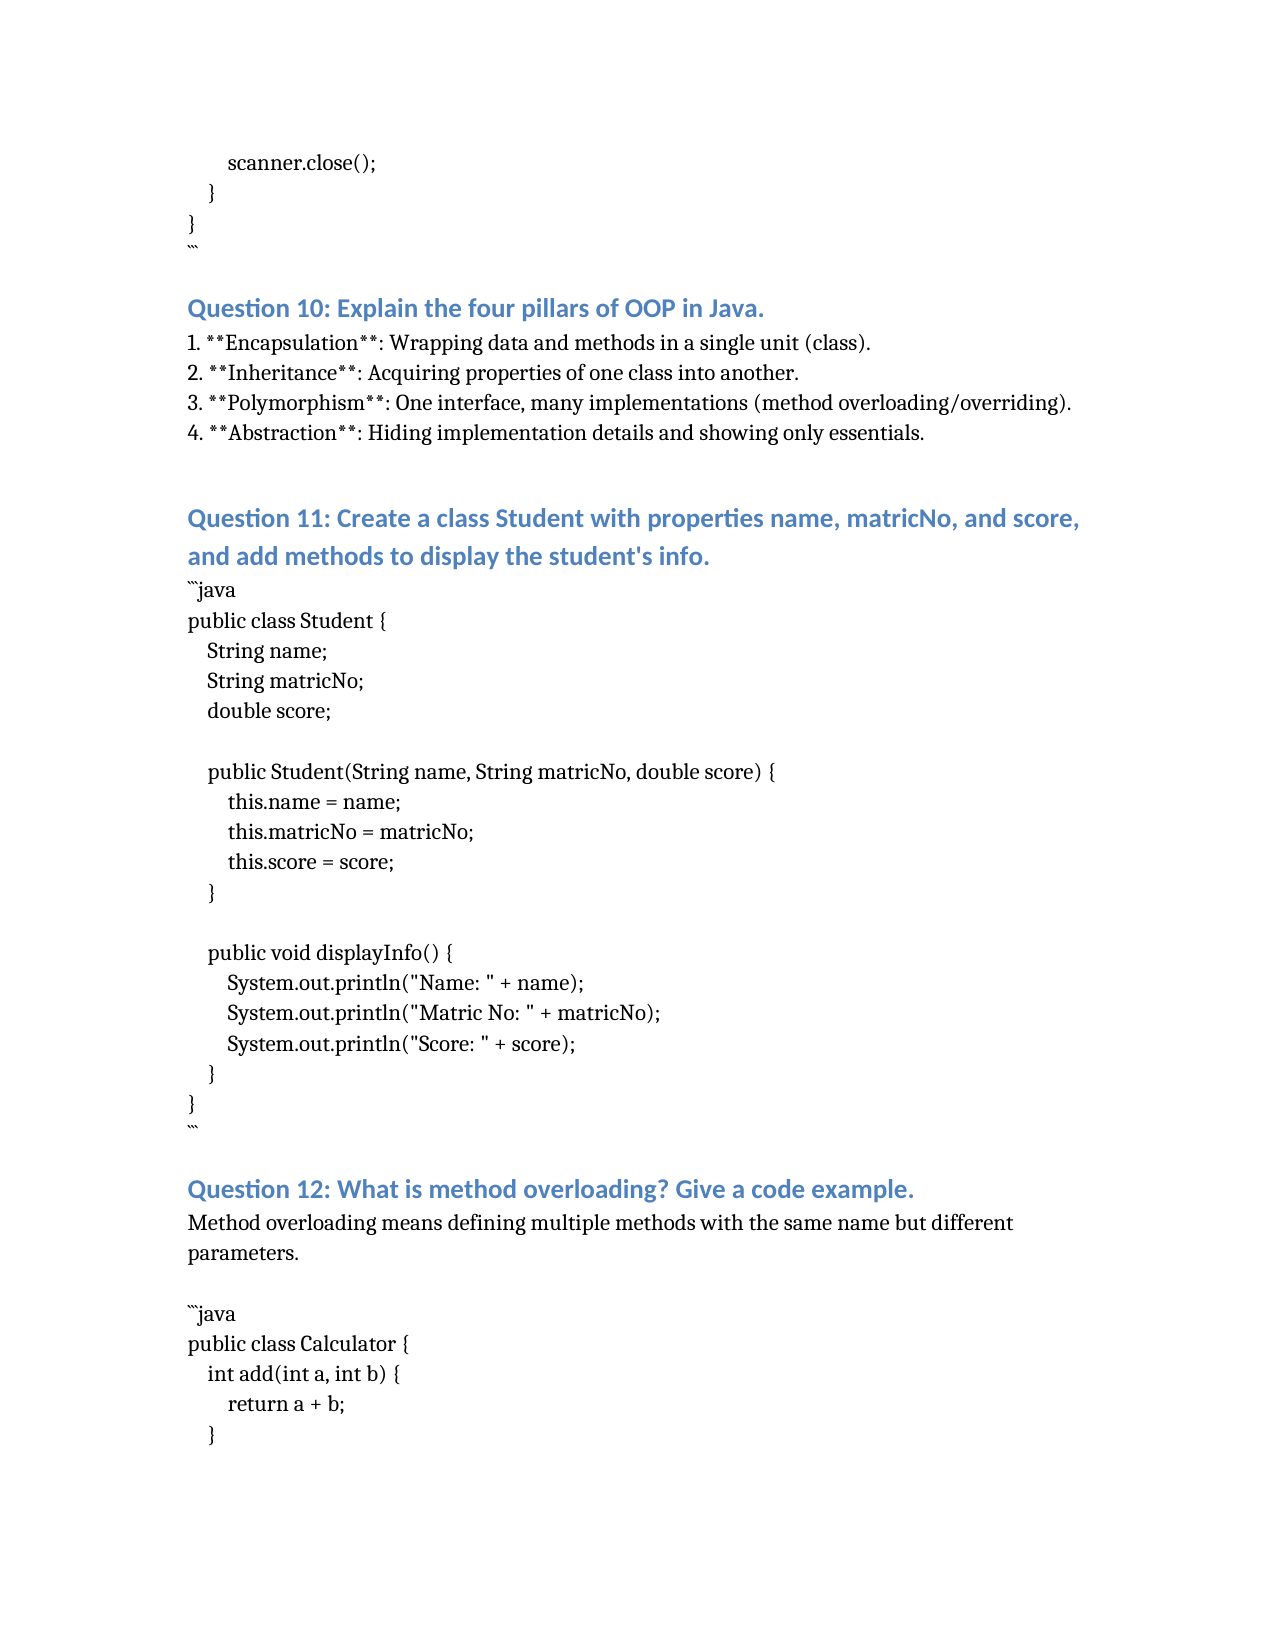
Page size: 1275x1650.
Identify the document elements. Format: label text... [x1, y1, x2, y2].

subtitle Question 10: Explain the four pillars of OOP in Java. [187, 292, 1087, 325]
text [187, 150, 1087, 267]
text ```java public class Student { String name; String matricNo; double score; public Student(String name, String matricNo, double score) { this.name = name; this.matricNo = matricNo; this.score = score; } public void displayInfo() { System.out.println("Name: " + name); System.out.println("Matric No: " + matricNo); System.out.println("Score: " + score); } } ``` [187, 577, 1087, 1147]
subtitle Question 11: Create a class Student with properties name, matricNo, and score, and add methods to display the student's info. [187, 501, 1087, 572]
subtitle Question 12: What is method overloading? Give a code example. [187, 1172, 1087, 1205]
text 1. **Encapsulation**: Wrapping data and methods in a single unit (class). 2. **Inheritance**: Acquiring properties of one class into another. 3. **Polymorphism**: One interface, many implementations (method overloading/overriding). 4. **Abstraction**: Hiding implementation details and showing only essentials. [187, 329, 1087, 477]
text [187, 1210, 1087, 1478]
